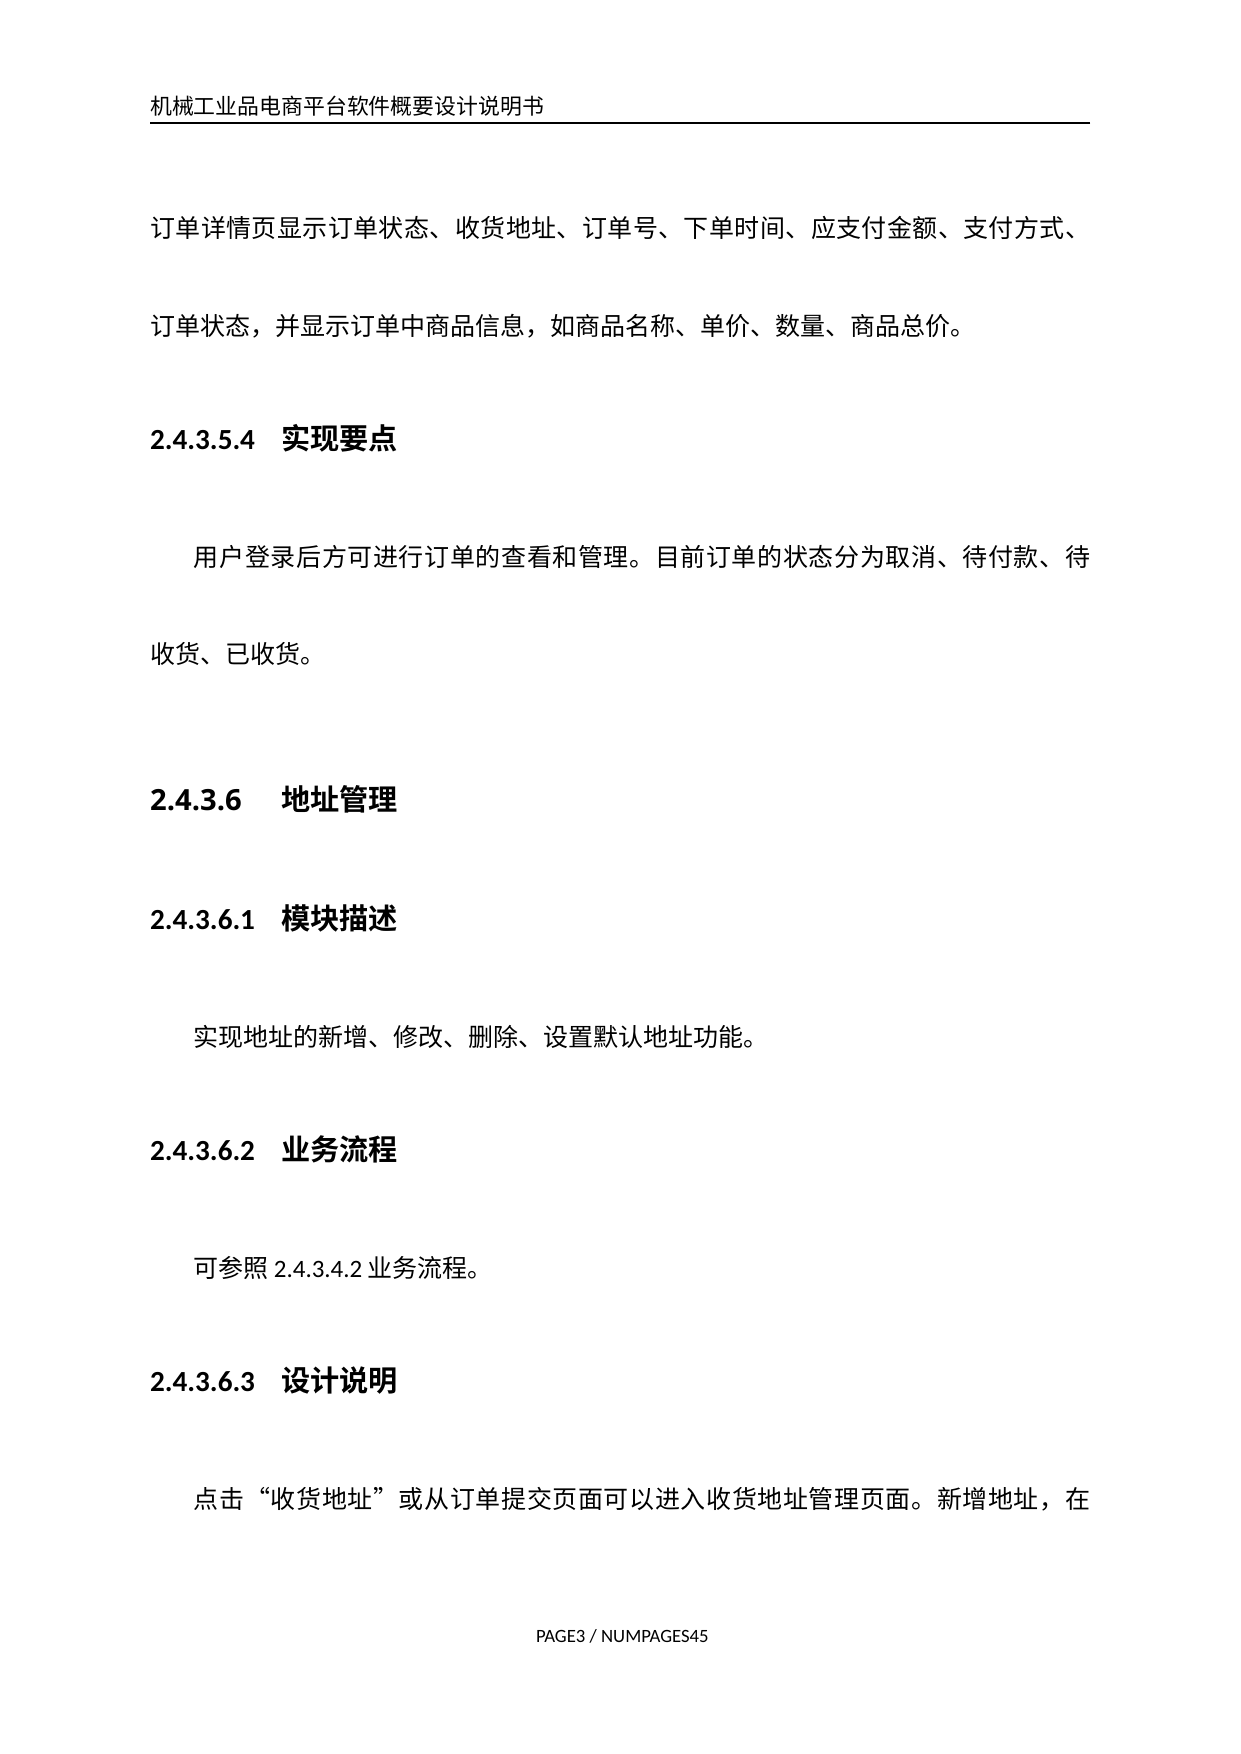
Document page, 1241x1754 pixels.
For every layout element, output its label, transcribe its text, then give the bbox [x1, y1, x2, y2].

subtitle 地址管理 [150, 765, 1090, 830]
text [150, 194, 1090, 357]
subtitle 模块描述 [150, 884, 1090, 949]
subtitle 实现要点 [150, 404, 1090, 469]
text 可参照2.4.3.4.2业务流程。 [150, 1234, 1090, 1299]
text 实现地址的新增、修改、删除、设置默认地址功能。 [150, 1003, 1090, 1068]
subtitle 业务流程 [150, 1115, 1090, 1180]
text 用户登录后方可进行订单的查看和管理。目前订单的状态分为取消、待付款、待收货、已收货。 [150, 523, 1090, 686]
subtitle 设计说明 [150, 1347, 1090, 1412]
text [150, 1465, 1090, 1530]
